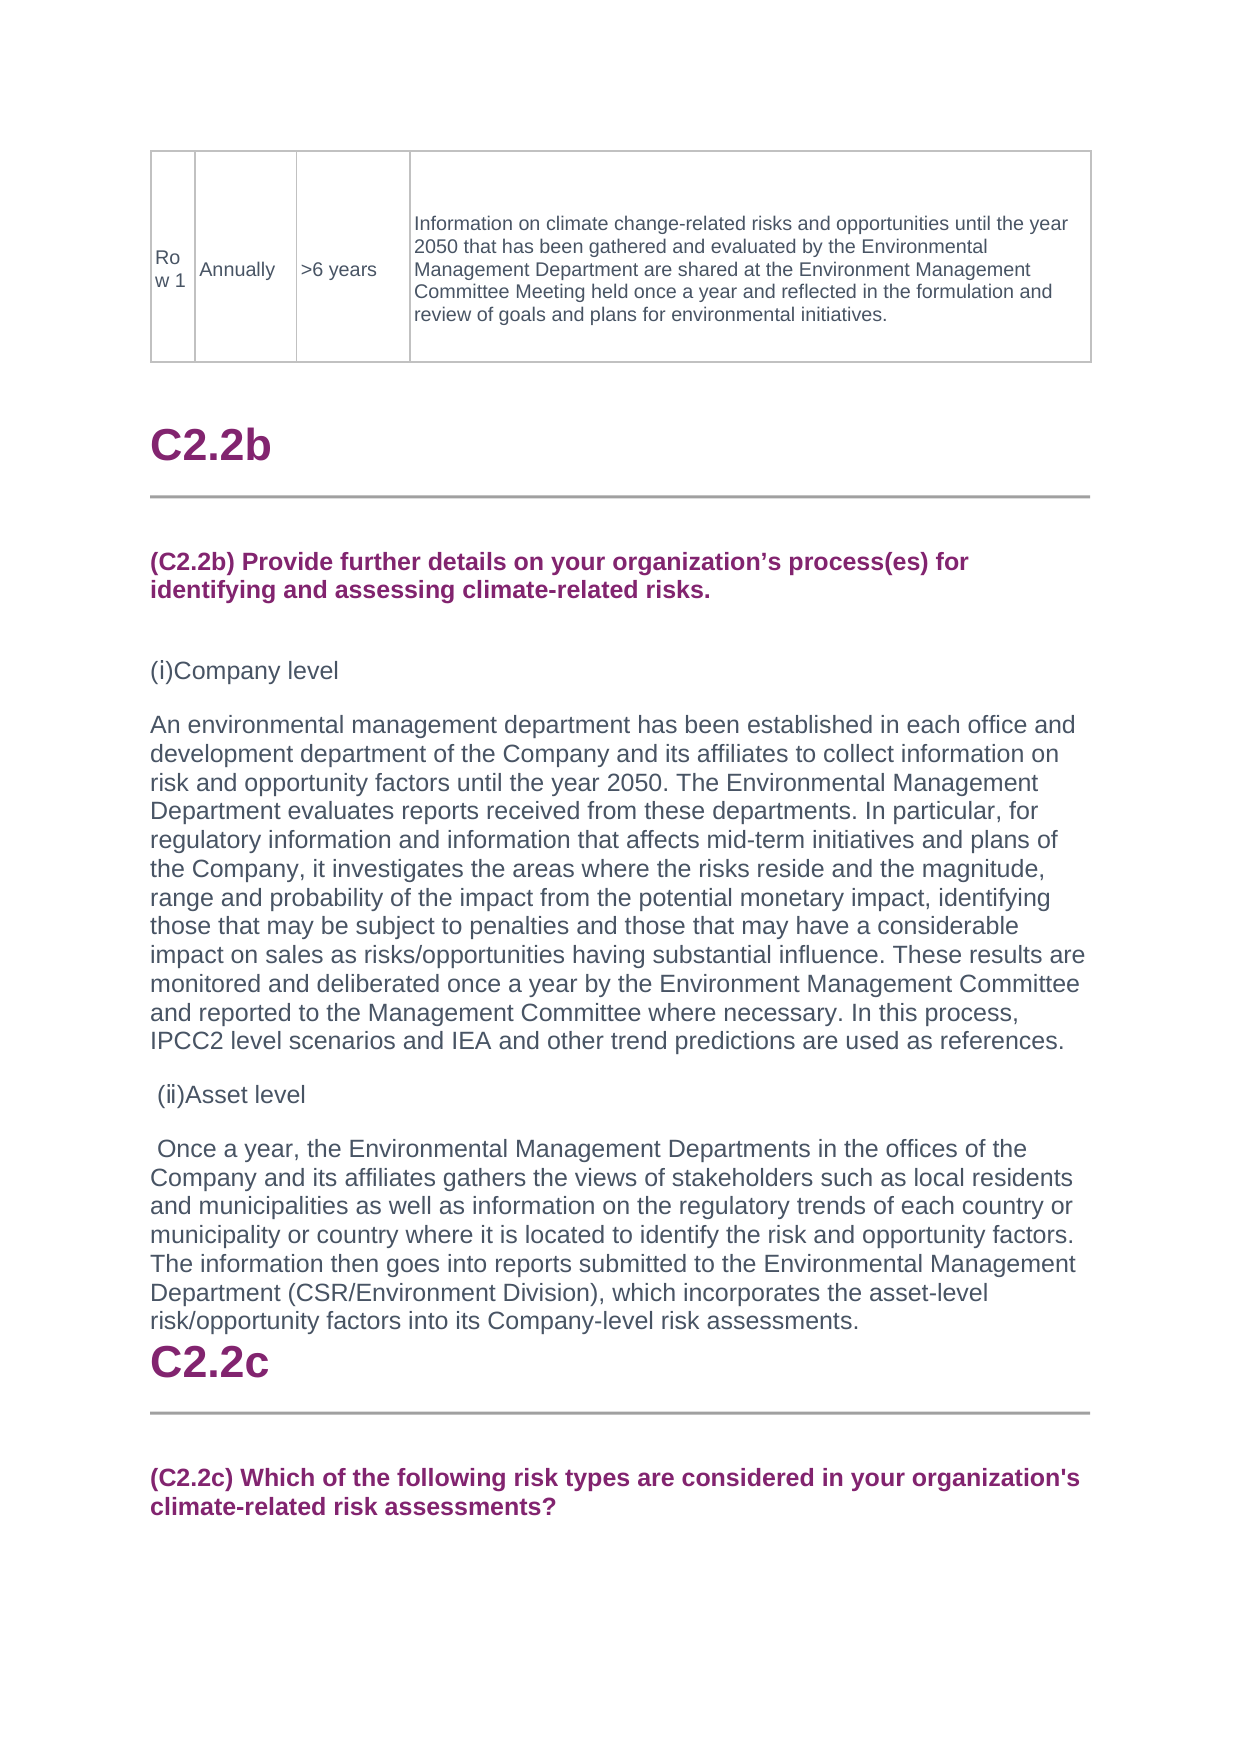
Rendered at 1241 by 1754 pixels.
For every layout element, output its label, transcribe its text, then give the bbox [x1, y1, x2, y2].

subtitle C2.2c [150, 1335, 1090, 1387]
text (ⅱ)Asset level [150, 1053, 1090, 1107]
subtitle C2.2b [150, 363, 1090, 470]
table_cell >6 years [297, 152, 409, 361]
subtitle (C2.2b) Provide further details on your organization’s process(es) for identifying and assessing climate-related risks. [150, 547, 1090, 604]
table_cell Row 1 [152, 152, 194, 361]
subtitle (C2.2c) Which of the following risk types are considered in your organization's climate-related risk assessments? [150, 1463, 1090, 1520]
table_cell Annually [196, 152, 296, 361]
text An environmental management department has been established in each office and development department of the Company and its affiliates to collect information on risk and opportunity factors until the year 2050. The Environmental Management Department evaluates reports received from these departments. In particular, for regulatory information and information that affects mid-term initiatives and plans of the Company, it investigates the areas where the risks reside and the magnitude, range and probability of the impact from the potential monetary impact, identifying those that may be subject to penalties and those that may have a considerable impact on sales as risks/opportunities having substantial influence. These results are monitored and deliberated once a year by the Environment Management Committee and reported to the Management Committee where necessary. In this process, IPCC2 level scenarios and IEA and other trend predictions are used as references. [150, 683, 1090, 1053]
table_cell Information on climate change-related risks and opportunities until the year 2050 that has been gathered and evaluated by the Environmental Management Department are shared at the Environment Management Committee Meeting held once a year and reflected in the formulation and review of goals and plans for environmental initiatives. [411, 152, 1090, 361]
text Once a year, the Environmental Management Departments in the offices of the Company and its affiliates gathers the views of stakeholders such as local residents and municipalities as well as information on the regulatory trends of each country or municipality or country where it is located to identify the risk and opportunity factors. The information then goes into reports submitted to the Environmental Management Department (CSR/Environment Division), which incorporates the asset-level risk/opportunity factors into its Company-level risk assessments. [150, 1107, 1090, 1335]
text (ⅰ)Company level [150, 629, 1090, 683]
